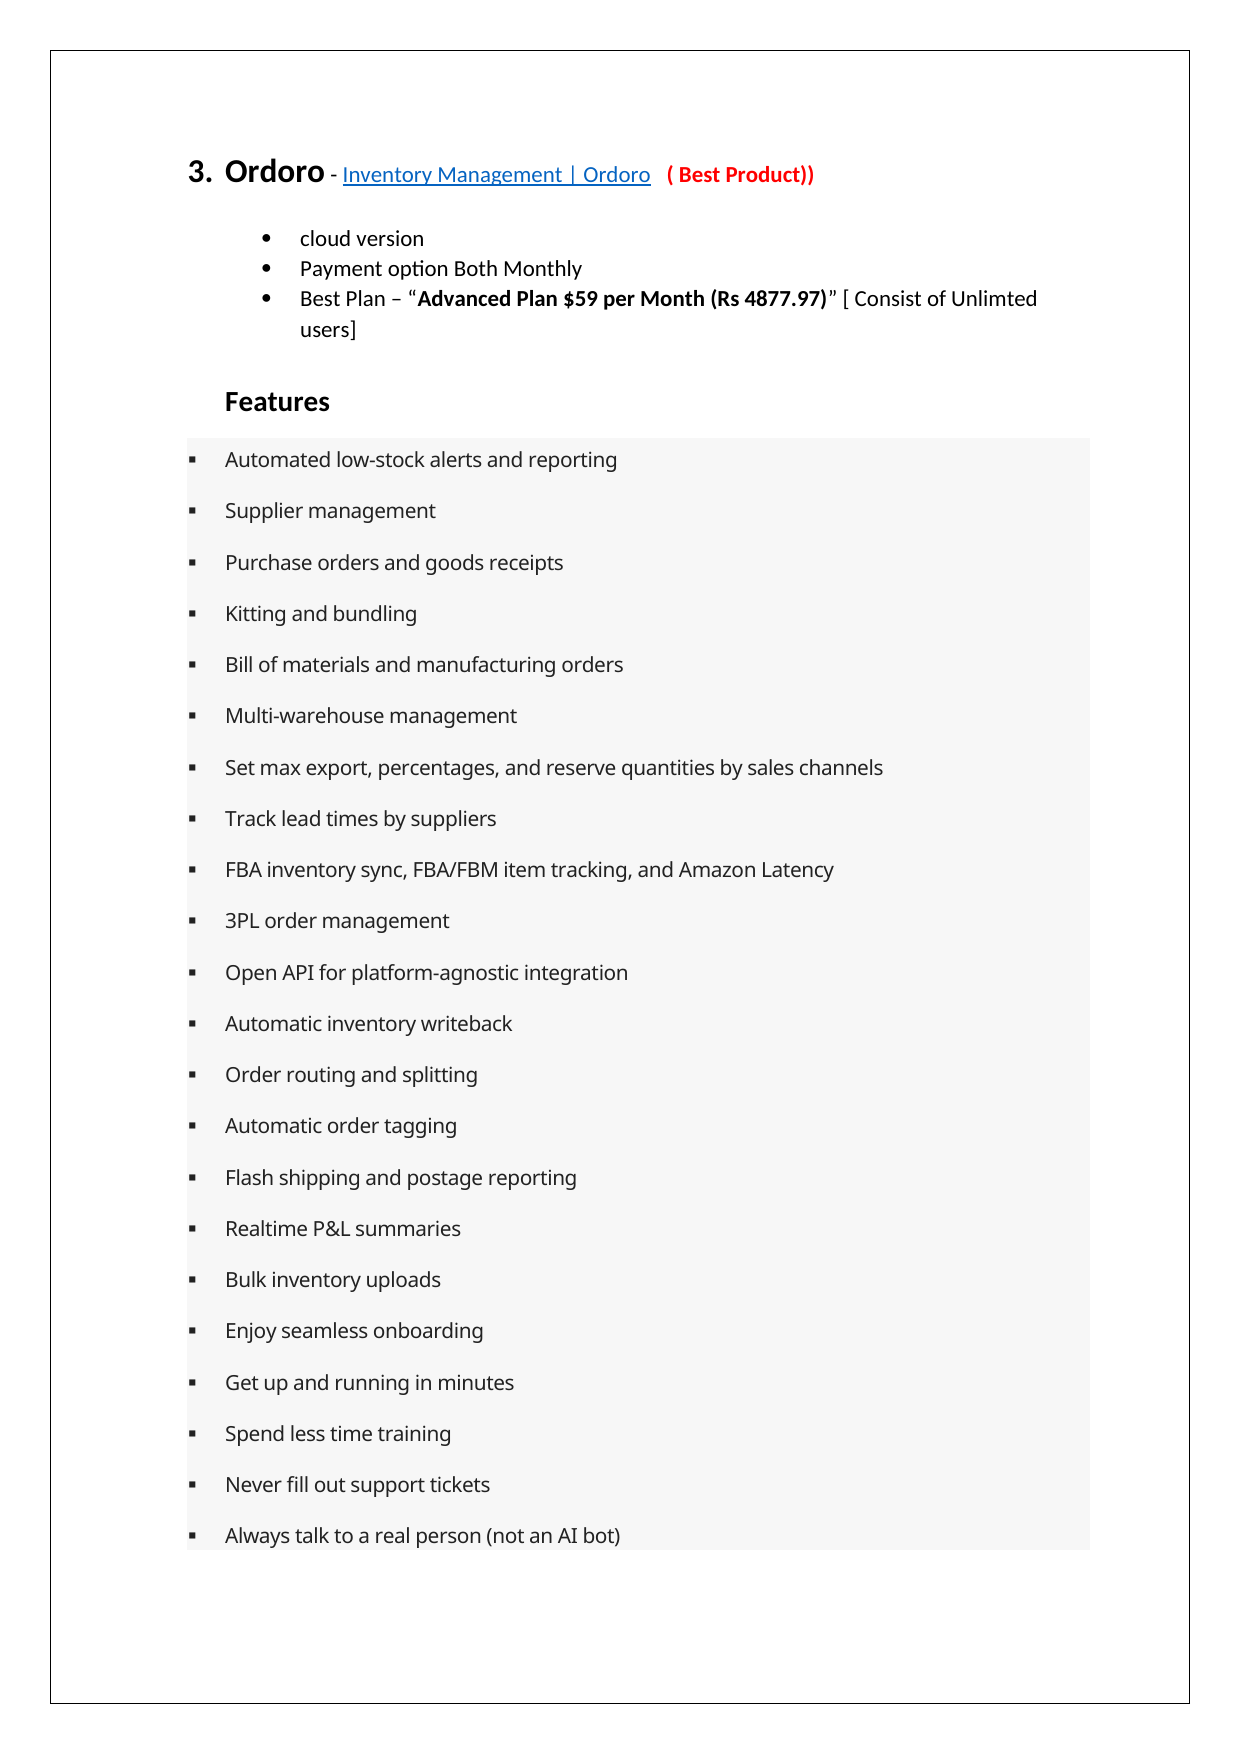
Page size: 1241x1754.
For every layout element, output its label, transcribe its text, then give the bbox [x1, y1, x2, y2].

list Spend less time training [187, 1412, 1090, 1447]
list Get up and running in minutes [187, 1361, 1090, 1396]
list Realtime P&L summaries [187, 1207, 1090, 1242]
list Bulk inventory uploads [187, 1258, 1090, 1293]
list Supplier management [187, 490, 1090, 525]
list Bill of materials and manufacturing orders [187, 643, 1090, 678]
list Enjoy seamless onboarding [187, 1310, 1090, 1345]
list Automatic order tagging [187, 1105, 1090, 1140]
list Kitting and bundling [187, 592, 1090, 627]
list Flash shipping and postage reporting [187, 1156, 1090, 1191]
list Order routing and splitting [187, 1053, 1090, 1088]
list Features [225, 383, 1090, 419]
list Payment option Both Monthly [262, 254, 1090, 282]
list Open API for platform-agnostic integration [187, 951, 1090, 986]
list Multi-warehouse management [187, 695, 1090, 730]
list Automatic inventory writeback [187, 1002, 1090, 1037]
list 3PL order management [187, 900, 1090, 935]
list Best Plan – “Advanced Plan $59 per Month (Rs 4877.97)” [ Consist of Unlimted users] [262, 284, 1090, 343]
list FBA inventory sync, FBA/FBM item tracking, and Amazon Latency [187, 848, 1090, 883]
list Purchase orders and goods receipts [187, 541, 1090, 576]
list Automated low-stock alerts and reporting [187, 438, 1090, 473]
list cloud version [262, 224, 1090, 252]
list Always talk to a real person (not an AI bot) [187, 1515, 1090, 1550]
list Set max export, percentages, and reserve quantities by sales channels [187, 746, 1090, 781]
list Never fill out support tickets [187, 1463, 1090, 1498]
list Track lead times by suppliers [187, 797, 1090, 832]
list Ordoro - Inventory Management | Ordoro ( Best Product)) [187, 150, 1090, 191]
